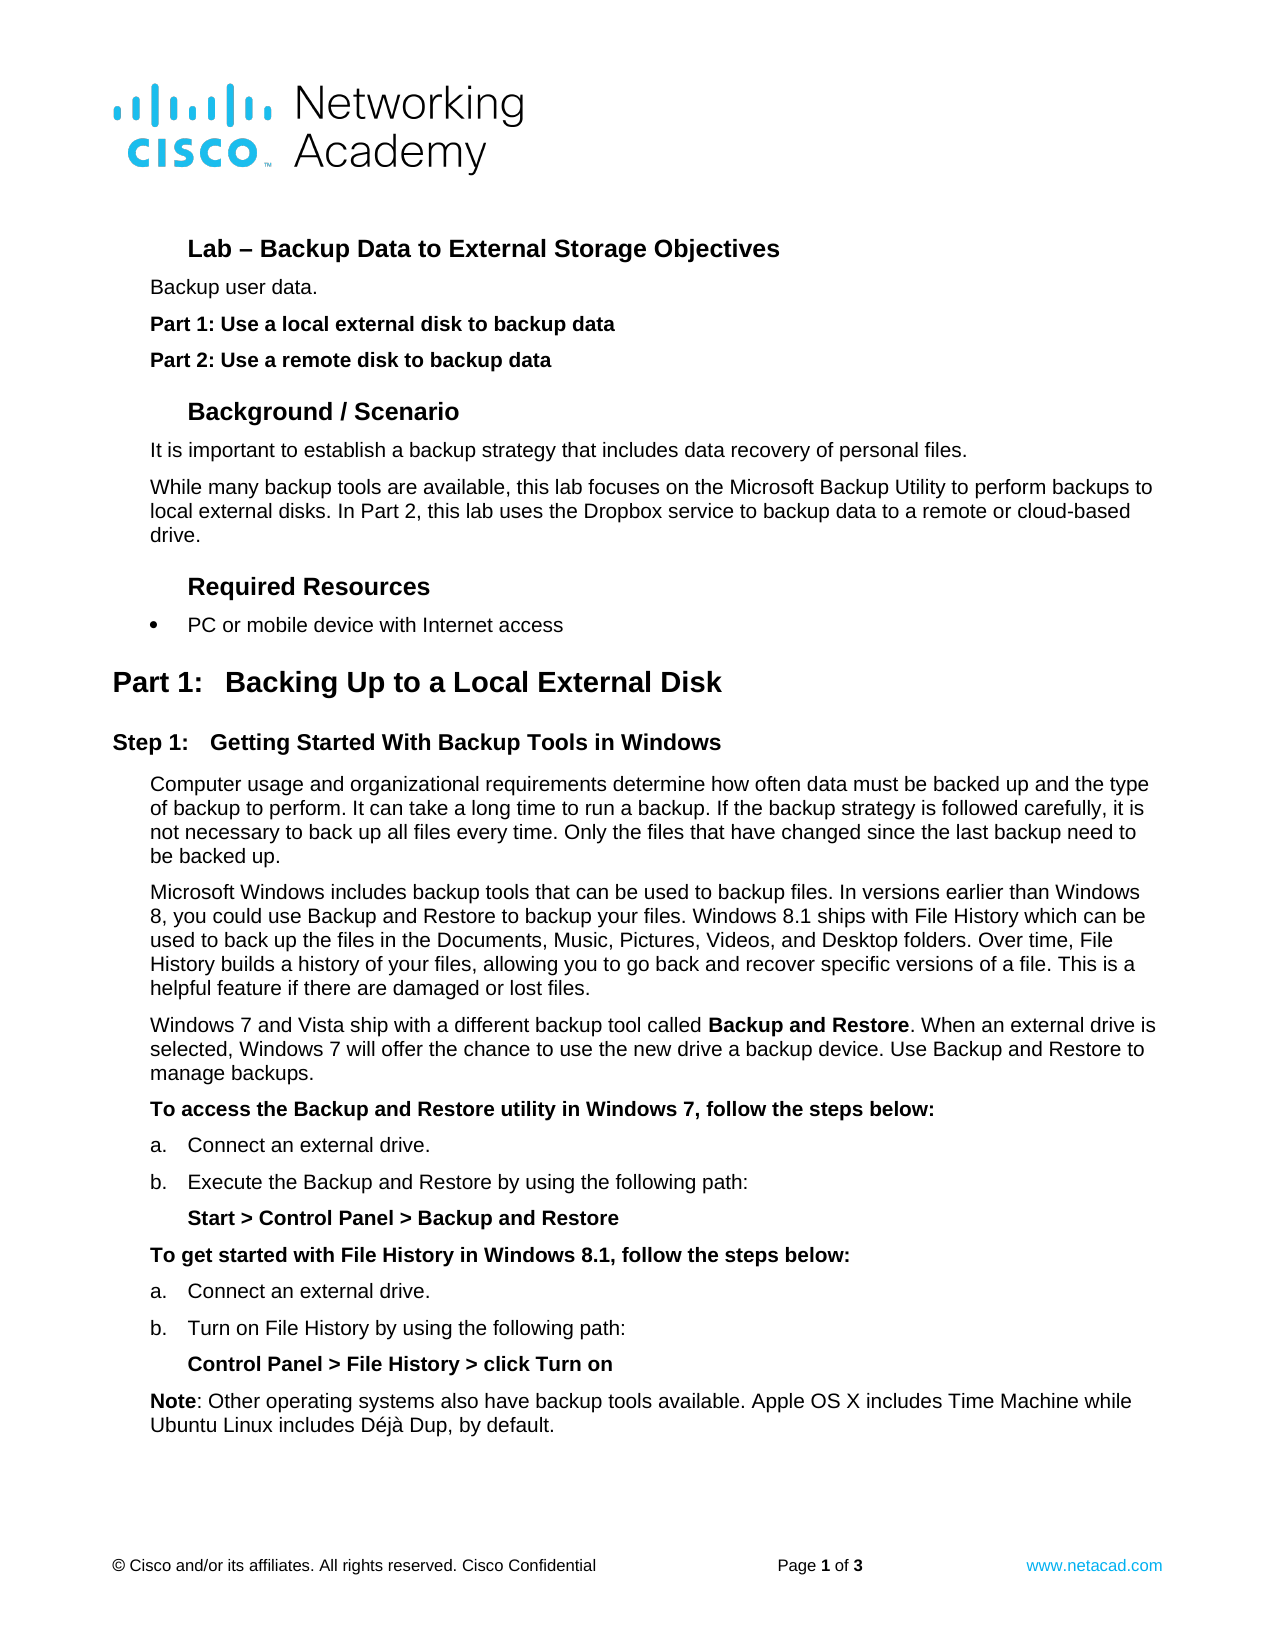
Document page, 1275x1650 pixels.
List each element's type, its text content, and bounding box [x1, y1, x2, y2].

list Connect an external drive. [150, 1279, 1162, 1303]
text Connect an external drive. [150, 1133, 1162, 1157]
text While many backup tools are available, this lab focuses on the Microsoft Backup Utility to perform backups to local external disks. In Part 2, this lab uses the Dropbox service to backup data to a remote or cloud-based drive. [150, 475, 1162, 547]
text Backup user data. [150, 275, 1162, 299]
text Lab – Backup Data to External Storage Objectives [112, 234, 1162, 263]
text Backing Up to a Local External Disk [112, 666, 1162, 699]
text Execute the Backup and Restore by using the following path: [150, 1170, 1162, 1194]
text Background / Scenario [112, 397, 1162, 426]
text Part 2: Use a remote disk to backup data [150, 348, 1162, 372]
list Note: Other operating systems also have backup tools available. Apple OS X includes Time Machine while Ubuntu Linux includes Déjà Dup, by default. [150, 1388, 1162, 1436]
text Computer usage and organizational requirements determine how often data must be backed up and the type of backup to perform. It can take a long time to run a backup. If the backup strategy is followed carefully, it is not necessary to back up all files every time. Only the files that have changed since the last backup need to be backed up. [150, 772, 1162, 868]
text Microsoft Windows includes backup tools that can be used to backup files. In versions earlier than Windows 8, you could use Backup and Restore to backup your files. Windows 8.1 ships with File History which can be used to back up the files in the Documents, Music, Pictures, Videos, and Desktop folders. Over time, File History builds a history of your files, allowing you to go back and recover specific versions of a file. This is a helpful feature if there are damaged or lost files. [150, 880, 1162, 1000]
text Part 1: Use a local external disk to backup data [150, 312, 1162, 336]
picture [112, 81, 525, 177]
text It is important to establish a backup strategy that includes data recovery of personal files. [150, 438, 1162, 462]
text Getting Started With Backup Tools in Windows [112, 729, 1162, 755]
text Control Panel > File History > click Turn on [187, 1352, 1162, 1376]
text Turn on File History by using the following path: [150, 1316, 1162, 1339]
text PC or mobile device with Internet access [150, 613, 1162, 637]
text To get started with File History in Windows 8.1, follow the steps below: [150, 1243, 1162, 1267]
text Start > Control Panel > Backup and Restore [187, 1206, 1162, 1230]
text Required Resources [112, 572, 1162, 600]
text Windows 7 and Vista ship with a different backup tool called Backup and Restore. When an external drive is selected, Windows 7 will offer the chance to use the new drive a backup device. Use Backup and Restore to manage backups. [150, 1012, 1162, 1084]
text To access the Backup and Restore utility in Windows 7, follow the steps below: [150, 1097, 1162, 1121]
